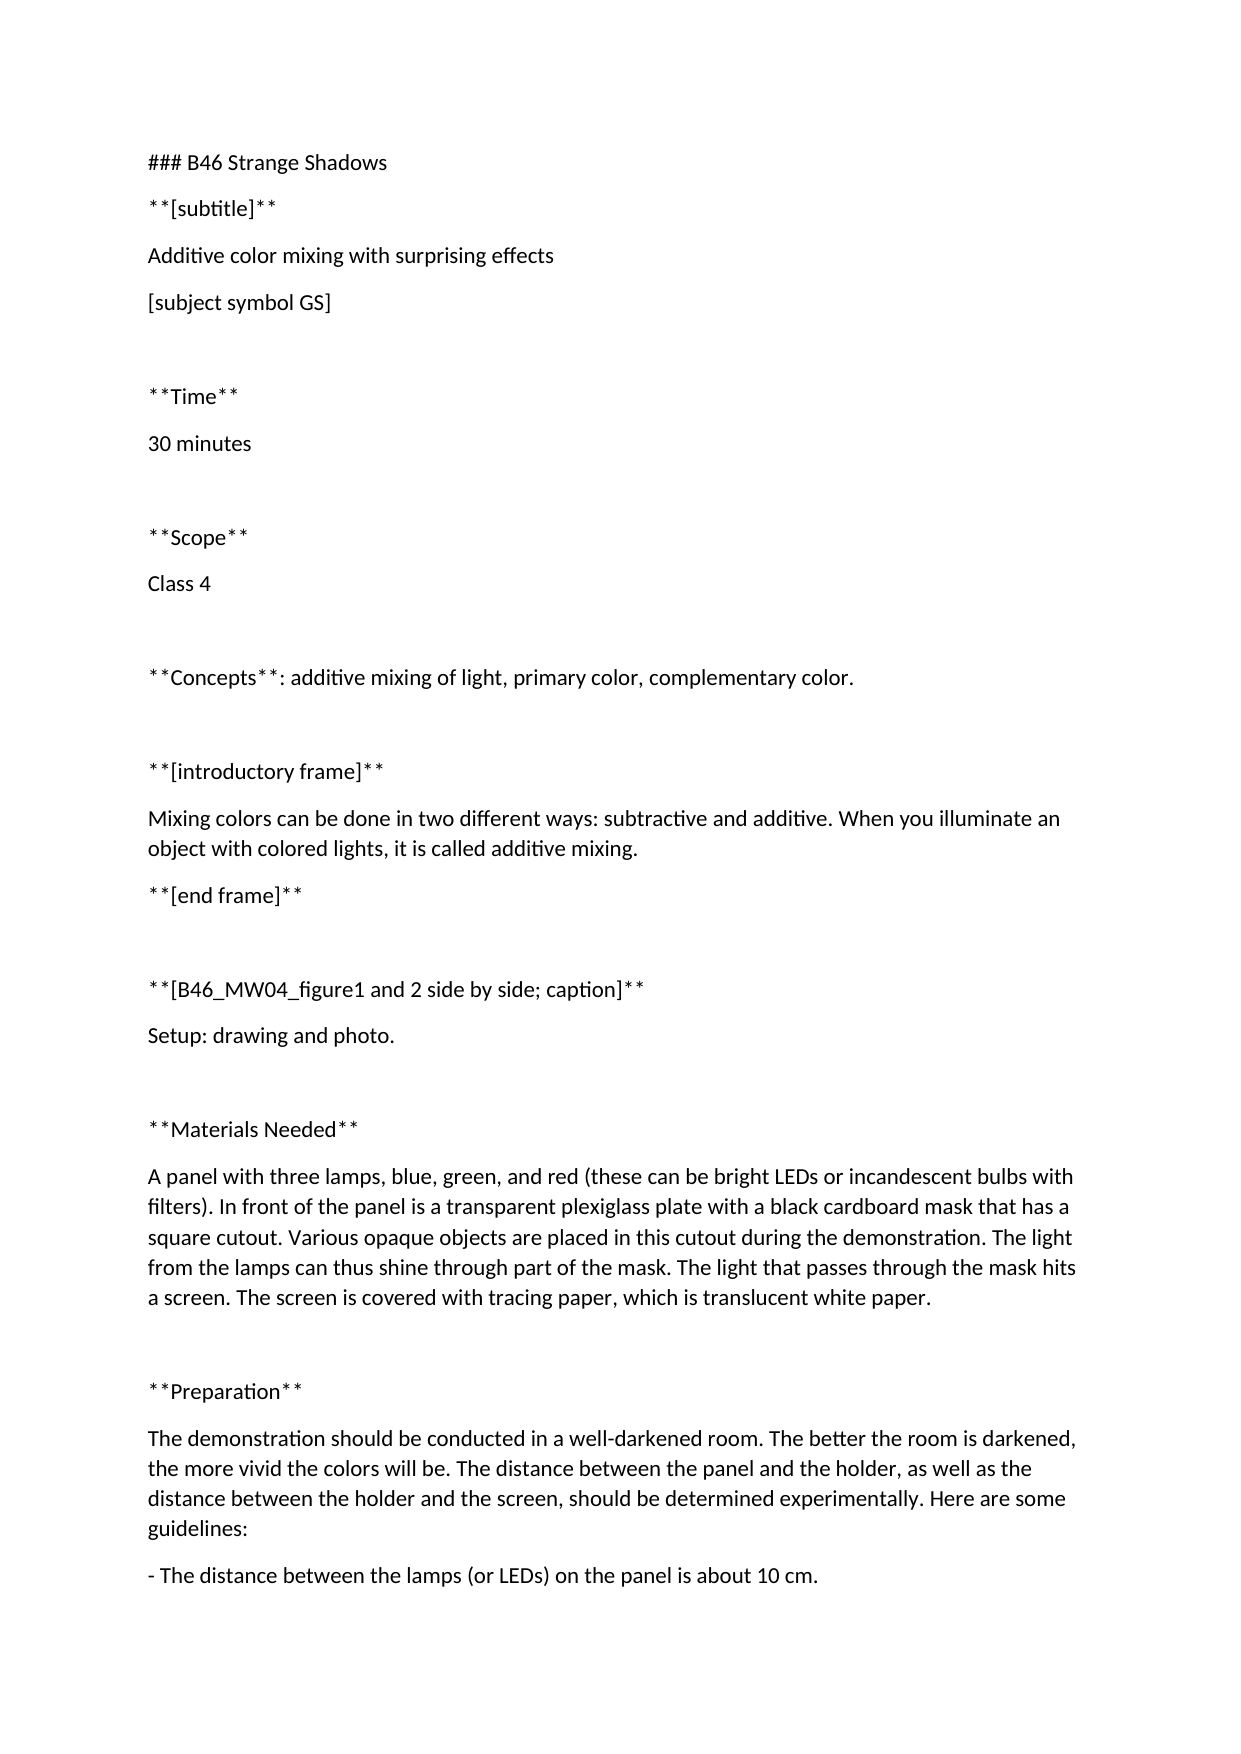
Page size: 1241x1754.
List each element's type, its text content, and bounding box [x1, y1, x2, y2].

text **Materials Needed** [148, 1115, 1093, 1143]
text **[subtitle]** [148, 194, 1093, 222]
text **Preparation** [148, 1377, 1093, 1405]
text **Concepts**: additive mixing of light, primary color, complementary color. [148, 663, 1093, 691]
text Setup: drawing and photo. [148, 1022, 1093, 1049]
text Additive color mixing with surprising effects [148, 241, 1093, 269]
text [subject symbol GS] [148, 288, 1093, 316]
text **Time** [148, 382, 1093, 410]
text Mixing colors can be done in two different ways: subtractive and additive. When you illuminate an object with colored lights, it is called additive mixing. [148, 804, 1093, 862]
text 30 minutes [148, 429, 1093, 457]
text - The distance between the lamps (or LEDs) on the panel is about 10 cm. [148, 1561, 1093, 1589]
text Class 4 [148, 569, 1093, 597]
text A panel with three lamps, blue, green, and red (these can be bright LEDs or incandescent bulbs with filters). In front of the panel is a transparent plexiglass plate with a black cardboard mask that has a square cutout. Various opaque objects are placed in this cutout during the demonstration. The light from the lamps can thus shine through part of the mask. The light that passes through the mask hits a screen. The screen is covered with tracing paper, which is translucent white paper. [148, 1162, 1093, 1311]
text **[introductory frame]** [148, 757, 1093, 785]
text The demonstration should be conducted in a well-darkened room. The better the room is darkened, the more vivid the colors will be. The distance between the panel and the holder, as well as the distance between the holder and the screen, should be determined experimentally. Here are some guidelines: [148, 1424, 1093, 1542]
text ### B46 Strange Shadows [148, 148, 1093, 176]
text **[end frame]** [148, 881, 1093, 909]
text **[B46_MW04_figure1 and 2 side by side; caption]** [148, 975, 1093, 1003]
text **Scope** [148, 523, 1093, 551]
